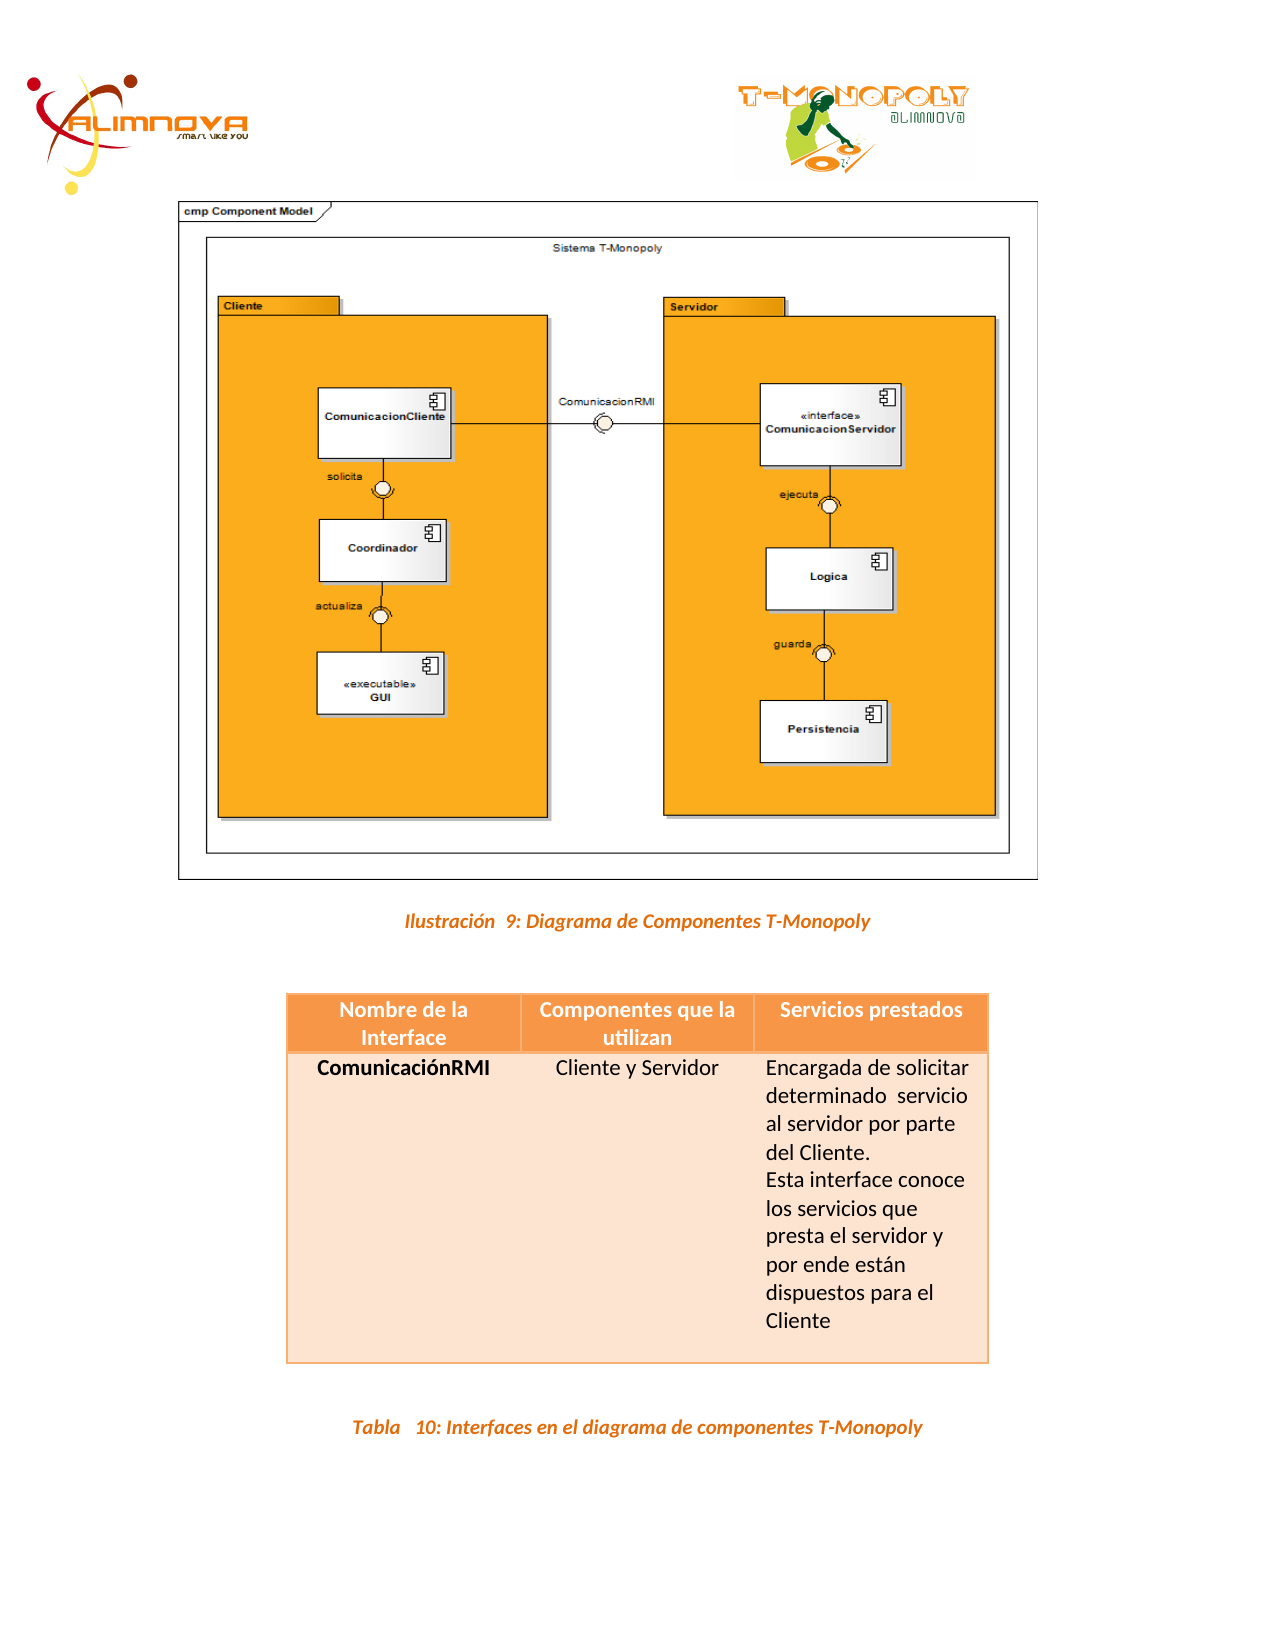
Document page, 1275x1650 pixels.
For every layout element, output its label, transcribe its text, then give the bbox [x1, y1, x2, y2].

picture [24, 73, 249, 196]
table_cell ComunicaciónRMI [288, 1054, 521, 1362]
table_cell Encargada de solicitar determinado servicio al servidor por parte del Cliente. Esta interface conoce los servicios que presta el servidor y por ende están dispuestos para el Cliente [754, 1054, 987, 1362]
subtitle Tabla 7: Interfaces en el diagrama de componentes T-Monopoly [177, 1389, 1098, 1440]
table_cell Cliente y Servidor [521, 1054, 754, 1362]
table_header Nombre de la Interface [288, 995, 520, 1051]
picture [734, 74, 975, 181]
picture [177, 200, 1038, 880]
table_header Servicios prestados [755, 995, 987, 1051]
table_header Componentes que la utilizan [522, 995, 753, 1051]
subtitle Ilustración 6: Diagrama de Componentes T-Monopoly [177, 909, 1098, 934]
